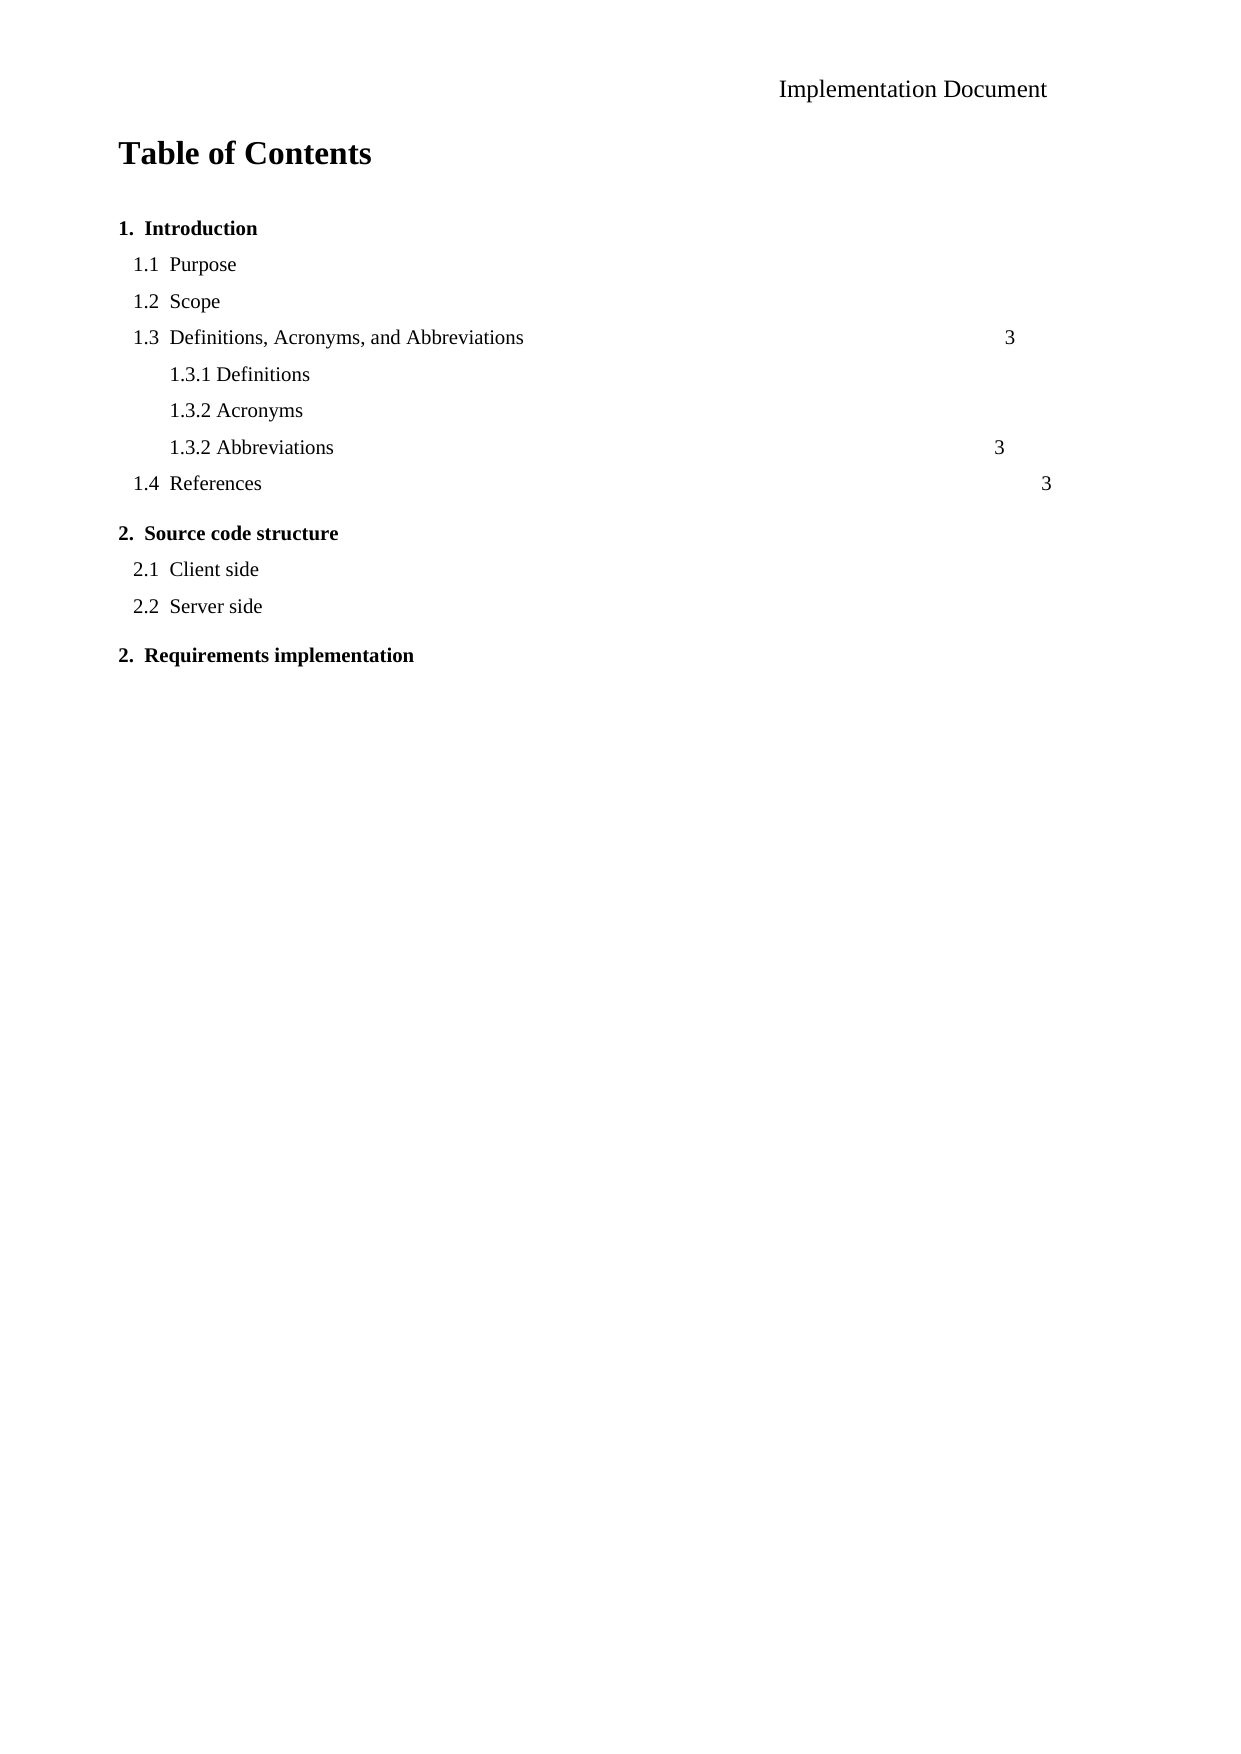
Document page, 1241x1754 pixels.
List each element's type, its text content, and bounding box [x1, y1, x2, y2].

text 2.1 Client side 3 [118, 557, 1047, 581]
text 2.2 Server side 3 [118, 593, 1047, 618]
text 2. Requirements implementation 4 [118, 643, 1047, 667]
text 2. Source code structure 4 [118, 520, 1047, 544]
text 1.4 References 3 [133, 471, 1047, 495]
text 1.3.1 Definitions 3 [133, 362, 1047, 386]
text 1.3 Definitions, Acronyms, and Abbreviations 3 [133, 325, 1047, 349]
text Table of Contents [118, 133, 1047, 171]
text 1.1 Purpose 3 [118, 252, 1047, 276]
text 1.2 Scope 3 [118, 288, 1047, 313]
text 1. Introduction 3 [118, 215, 1047, 239]
text 1.3.2 Abbreviations 3 [143, 435, 1047, 459]
text 1.3.2 Acronyms 3 [133, 398, 1047, 422]
